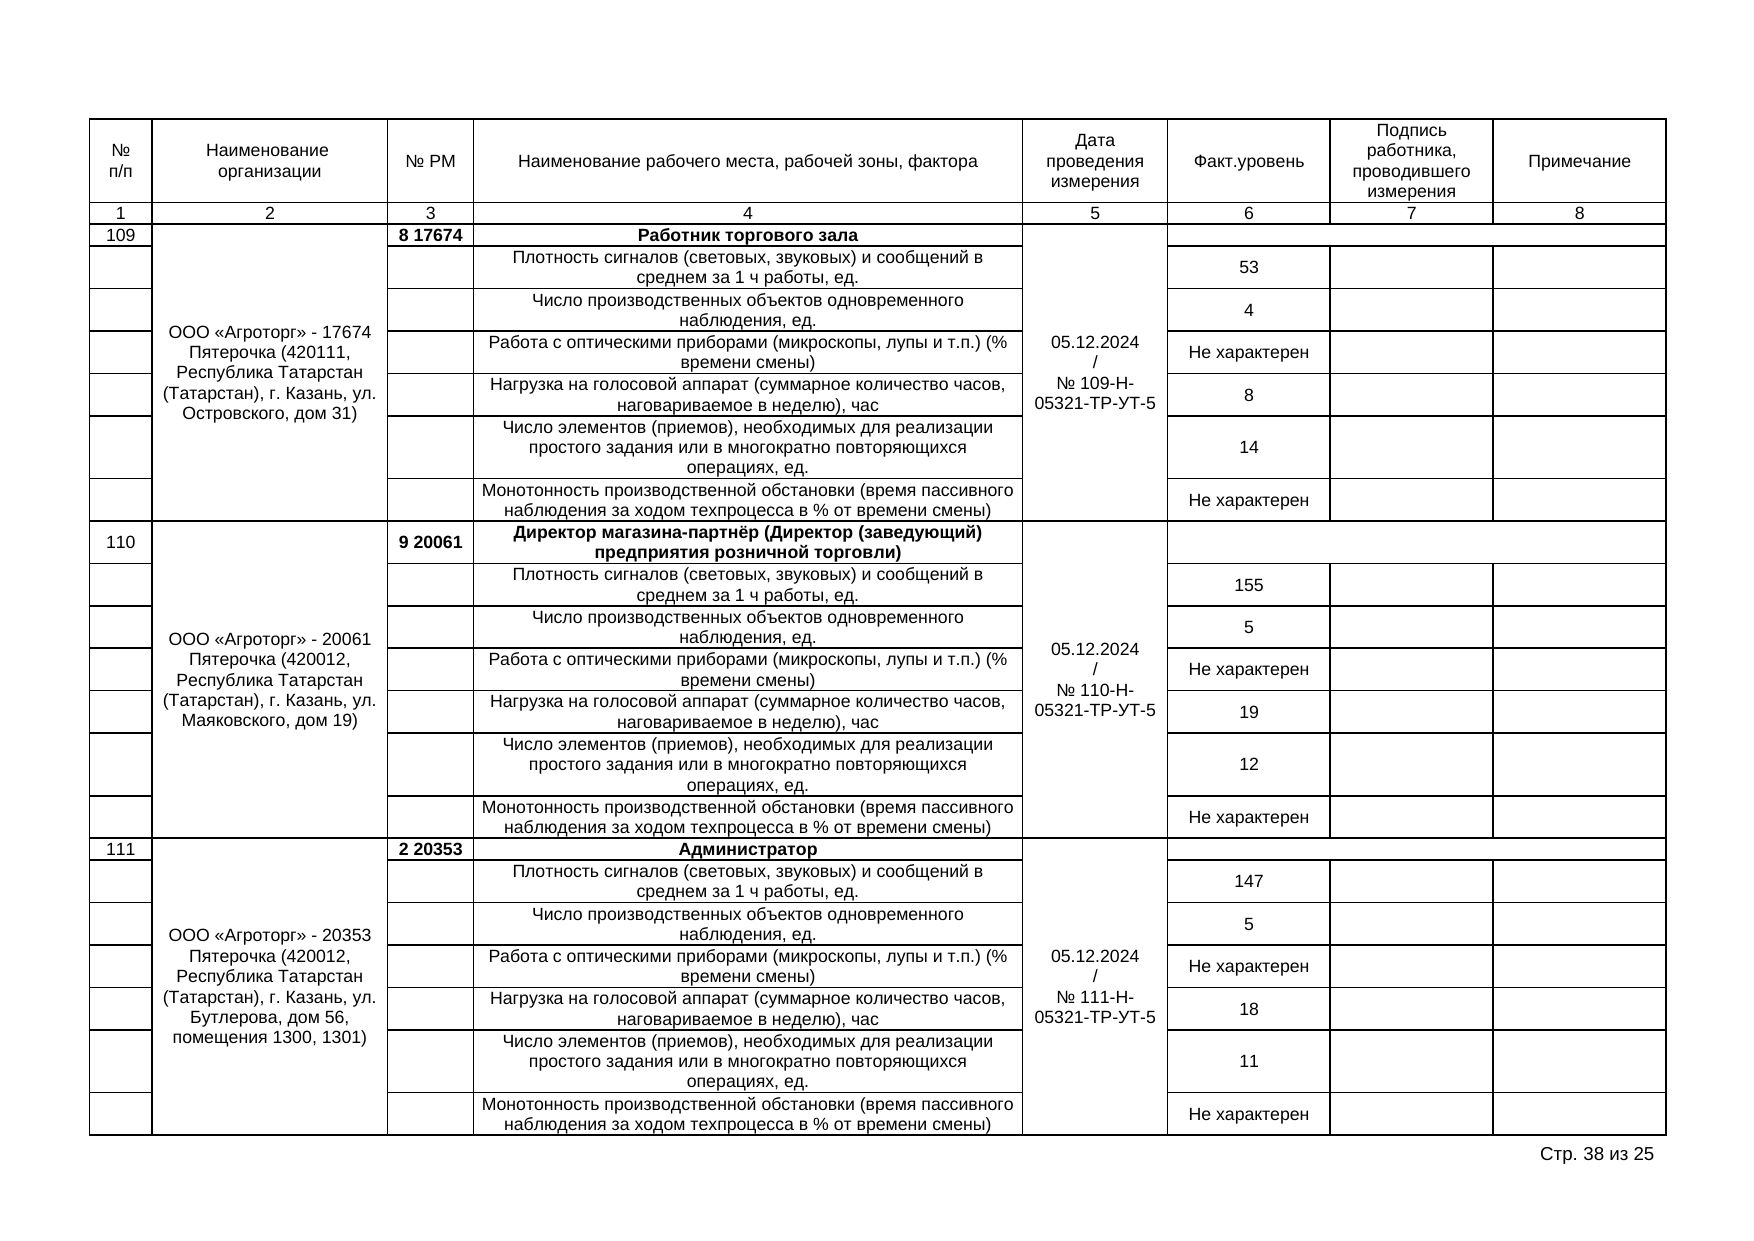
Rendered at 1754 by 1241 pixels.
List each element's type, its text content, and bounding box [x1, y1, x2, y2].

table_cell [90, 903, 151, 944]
table_cell 5 [1023, 203, 1167, 223]
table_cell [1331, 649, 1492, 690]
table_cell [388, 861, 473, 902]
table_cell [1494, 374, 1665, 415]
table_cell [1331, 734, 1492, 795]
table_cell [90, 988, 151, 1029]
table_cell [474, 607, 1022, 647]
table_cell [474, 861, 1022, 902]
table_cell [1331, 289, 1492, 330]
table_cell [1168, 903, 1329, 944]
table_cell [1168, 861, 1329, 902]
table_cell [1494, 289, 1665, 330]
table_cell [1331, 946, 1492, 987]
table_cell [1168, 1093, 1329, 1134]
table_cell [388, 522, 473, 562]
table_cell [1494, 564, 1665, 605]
table_header Наименование рабочего места, рабочей зоны, фактора [474, 120, 1022, 201]
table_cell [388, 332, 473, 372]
table_header Факт.уровень [1168, 120, 1329, 201]
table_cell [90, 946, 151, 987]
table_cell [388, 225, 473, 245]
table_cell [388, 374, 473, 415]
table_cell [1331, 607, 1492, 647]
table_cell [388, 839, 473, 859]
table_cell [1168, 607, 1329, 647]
table_cell 1 [90, 203, 151, 223]
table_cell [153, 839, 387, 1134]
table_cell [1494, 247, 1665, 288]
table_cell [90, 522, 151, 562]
table_cell 3 [388, 203, 473, 223]
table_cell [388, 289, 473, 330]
table_header № РМ [388, 120, 473, 201]
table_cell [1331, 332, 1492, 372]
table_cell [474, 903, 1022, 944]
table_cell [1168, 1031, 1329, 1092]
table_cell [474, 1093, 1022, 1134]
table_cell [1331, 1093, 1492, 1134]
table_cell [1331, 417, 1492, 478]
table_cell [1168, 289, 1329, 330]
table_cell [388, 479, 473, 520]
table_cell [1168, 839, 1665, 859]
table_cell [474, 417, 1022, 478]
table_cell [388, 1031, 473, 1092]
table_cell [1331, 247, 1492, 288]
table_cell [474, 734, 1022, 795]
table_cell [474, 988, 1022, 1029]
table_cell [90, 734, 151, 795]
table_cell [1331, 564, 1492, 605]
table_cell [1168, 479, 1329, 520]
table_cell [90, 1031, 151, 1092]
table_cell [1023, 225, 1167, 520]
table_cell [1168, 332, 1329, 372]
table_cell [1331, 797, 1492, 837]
table_header № п/п [90, 120, 151, 201]
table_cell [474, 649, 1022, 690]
table_cell 8 [1494, 203, 1665, 223]
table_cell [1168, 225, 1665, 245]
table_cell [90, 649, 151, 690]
table_header Примечание [1494, 120, 1665, 201]
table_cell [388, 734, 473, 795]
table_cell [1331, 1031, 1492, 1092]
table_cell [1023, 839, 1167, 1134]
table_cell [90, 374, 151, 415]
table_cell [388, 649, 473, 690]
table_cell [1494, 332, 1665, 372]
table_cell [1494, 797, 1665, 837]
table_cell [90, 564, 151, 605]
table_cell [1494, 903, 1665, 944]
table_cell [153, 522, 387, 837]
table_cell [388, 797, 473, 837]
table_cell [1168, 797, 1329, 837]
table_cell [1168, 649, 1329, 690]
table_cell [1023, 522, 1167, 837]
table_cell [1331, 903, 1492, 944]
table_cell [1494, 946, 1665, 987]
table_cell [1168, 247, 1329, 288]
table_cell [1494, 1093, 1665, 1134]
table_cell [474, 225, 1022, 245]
table_header Наименование организации [153, 120, 387, 201]
table_cell 2 [153, 203, 387, 223]
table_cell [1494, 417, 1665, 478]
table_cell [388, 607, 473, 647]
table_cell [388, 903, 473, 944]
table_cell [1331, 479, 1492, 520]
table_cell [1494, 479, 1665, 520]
table_cell 6 [1168, 203, 1329, 223]
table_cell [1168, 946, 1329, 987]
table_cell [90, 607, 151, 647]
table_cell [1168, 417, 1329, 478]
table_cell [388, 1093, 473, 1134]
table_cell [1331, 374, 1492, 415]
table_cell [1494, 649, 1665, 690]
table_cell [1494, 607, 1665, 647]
table_cell 4 [474, 203, 1022, 223]
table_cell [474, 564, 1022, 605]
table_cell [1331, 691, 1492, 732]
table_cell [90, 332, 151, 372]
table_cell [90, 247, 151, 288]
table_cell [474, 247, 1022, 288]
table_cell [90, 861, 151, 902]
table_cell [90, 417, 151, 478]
table_cell 7 [1331, 203, 1492, 223]
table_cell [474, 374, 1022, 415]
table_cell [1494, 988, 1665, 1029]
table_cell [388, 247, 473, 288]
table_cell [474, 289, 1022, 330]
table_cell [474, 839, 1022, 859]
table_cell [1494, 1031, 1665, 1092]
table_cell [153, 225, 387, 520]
table_header Подпись работника, проводившего измерения [1331, 120, 1492, 201]
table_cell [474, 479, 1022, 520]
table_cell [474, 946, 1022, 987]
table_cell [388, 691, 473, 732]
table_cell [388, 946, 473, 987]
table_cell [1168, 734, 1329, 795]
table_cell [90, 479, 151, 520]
table_header Дата проведения измерения [1023, 120, 1167, 201]
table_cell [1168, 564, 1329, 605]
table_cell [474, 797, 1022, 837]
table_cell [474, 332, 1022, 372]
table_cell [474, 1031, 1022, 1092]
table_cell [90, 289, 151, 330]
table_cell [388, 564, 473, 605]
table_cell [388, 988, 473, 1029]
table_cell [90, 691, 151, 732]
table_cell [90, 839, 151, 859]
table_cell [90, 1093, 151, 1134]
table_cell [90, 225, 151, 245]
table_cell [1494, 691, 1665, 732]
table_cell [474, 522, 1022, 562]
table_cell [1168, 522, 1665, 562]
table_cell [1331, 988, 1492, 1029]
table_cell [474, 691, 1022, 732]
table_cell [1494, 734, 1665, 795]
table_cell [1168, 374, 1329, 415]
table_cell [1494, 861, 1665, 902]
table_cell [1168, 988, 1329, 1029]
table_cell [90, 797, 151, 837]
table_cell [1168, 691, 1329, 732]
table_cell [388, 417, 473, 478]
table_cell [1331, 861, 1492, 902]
